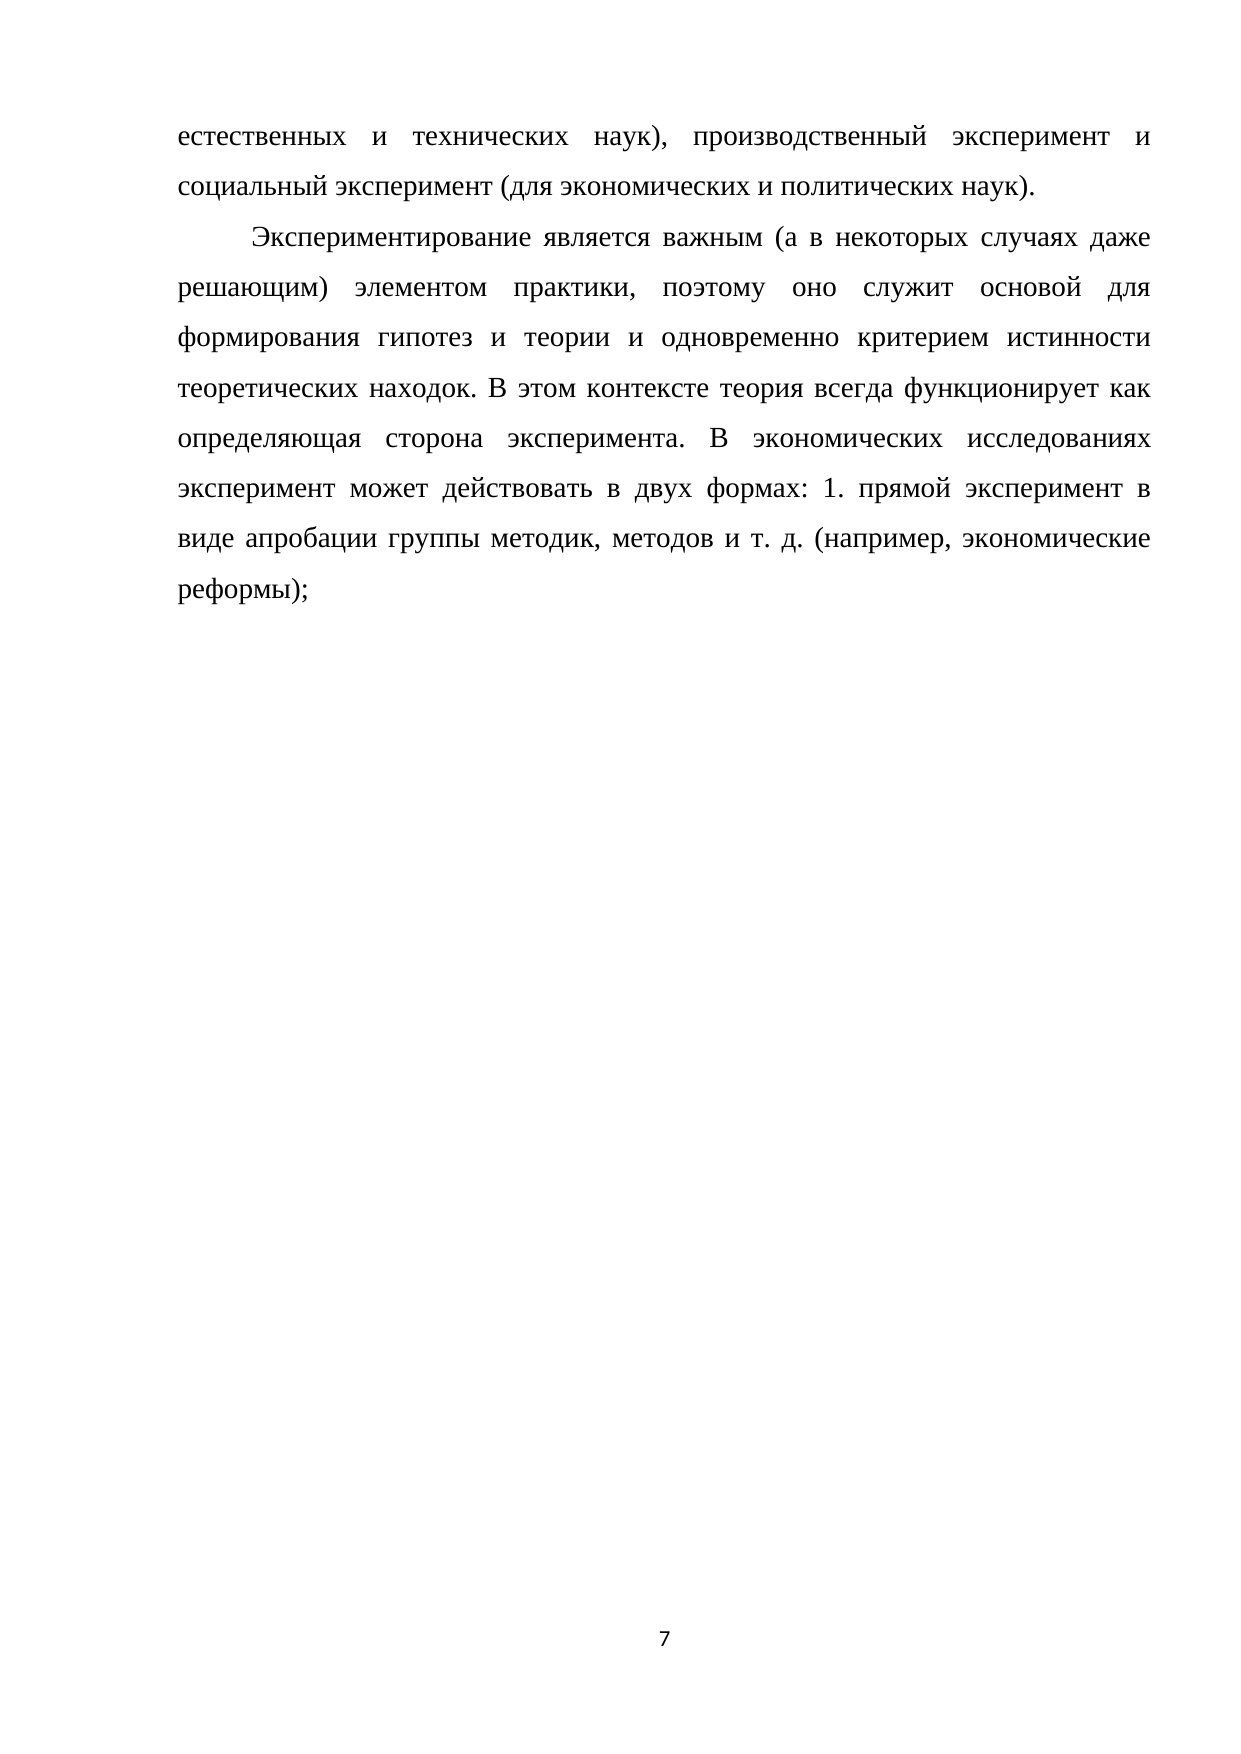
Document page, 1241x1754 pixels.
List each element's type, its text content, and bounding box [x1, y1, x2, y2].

text Экспериментирование является важным (а в некоторых случаях даже решающим) элементом практики, поэтому оно служит основой для формирования гипотез и теории и одновременно критерием истинности теоретических находок. В этом контексте теория всегда функционирует как определяющая сторона эксперимента. В экономических исследованиях эксперимент может действовать в двух формах: 1. прямой эксперимент в виде апробации группы методик, методов и т. д. (например, экономические реформы); [177, 219, 1152, 604]
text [177, 118, 1152, 202]
